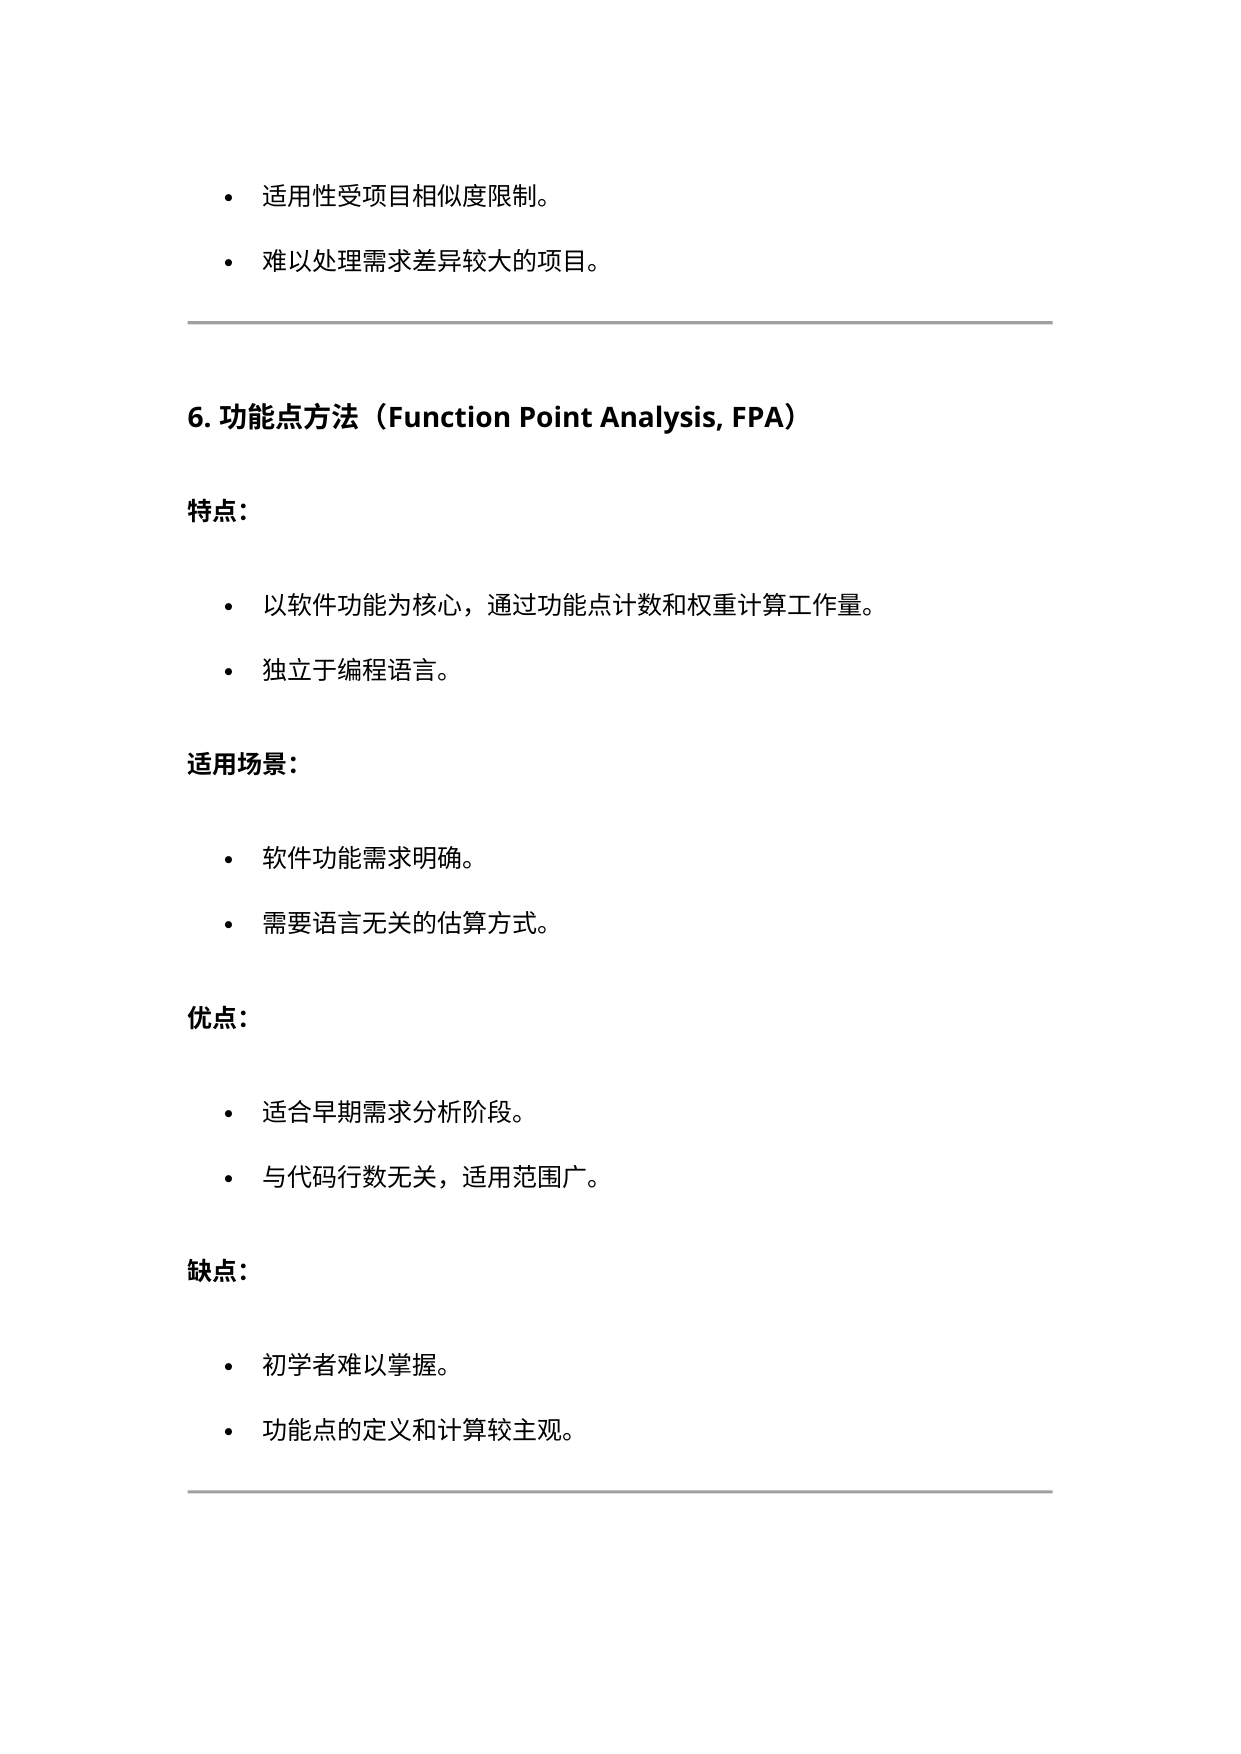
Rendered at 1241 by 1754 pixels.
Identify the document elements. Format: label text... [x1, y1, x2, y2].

list 难以处理需求差异较大的项目。 [225, 227, 1053, 292]
text 优点： [187, 984, 1053, 1049]
list 适合早期需求分析阶段。 [225, 1078, 1053, 1143]
text 缺点： [187, 1237, 1053, 1302]
list 独立于编程语言。 [225, 636, 1053, 701]
text 适用场景： [187, 730, 1053, 795]
list 功能点的定义和计算较主观。 [225, 1396, 1053, 1461]
text 6. 功能点方法（Function Point Analysis, FPA） [187, 383, 1053, 448]
text 特点： [187, 477, 1053, 542]
list 软件功能需求明确。 [225, 824, 1053, 889]
list 与代码行数无关，适用范围广。 [225, 1143, 1053, 1208]
list 以软件功能为核心，通过功能点计数和权重计算工作量。 [225, 571, 1053, 636]
list 需要语言无关的估算方式。 [225, 889, 1053, 954]
list 适用性受项目相似度限制。 [225, 162, 1053, 227]
list 初学者难以掌握。 [225, 1331, 1053, 1396]
